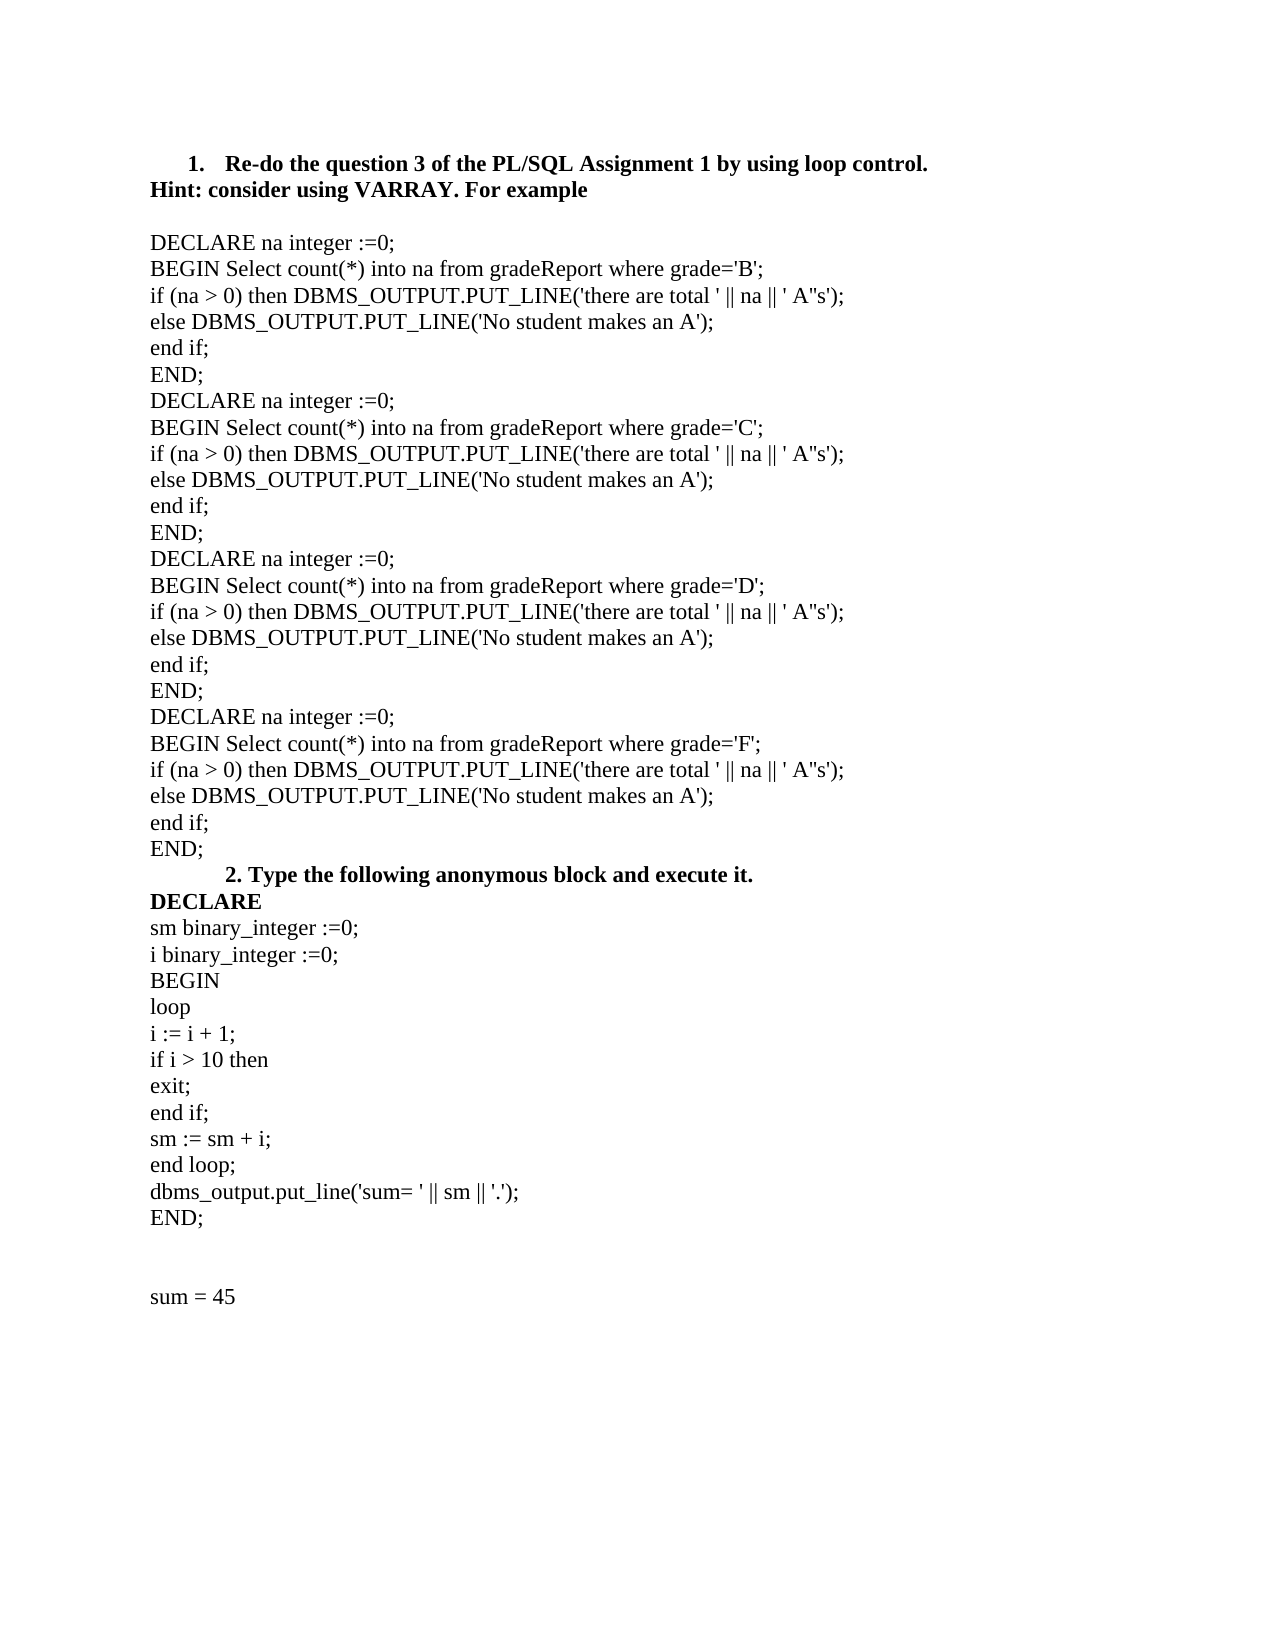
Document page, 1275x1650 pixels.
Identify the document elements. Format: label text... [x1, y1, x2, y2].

text 2. Type the following anonymous block and execute it. [150, 862, 1125, 888]
text END; [150, 677, 1125, 703]
text loop [150, 993, 1125, 1020]
text END; [150, 361, 1125, 387]
text if (na > 0) then DBMS_OUTPUT.PUT_LINE('there are total ' || na || ' A''s'); [150, 282, 1125, 308]
text END; [150, 1204, 1125, 1231]
text END; [150, 519, 1125, 545]
text else DBMS_OUTPUT.PUT_LINE('No student makes an A'); [150, 308, 1125, 334]
text if (na > 0) then DBMS_OUTPUT.PUT_LINE('there are total ' || na || ' A''s'); [150, 598, 1125, 624]
text sum = 45 [150, 1283, 1125, 1309]
text exit; [150, 1072, 1125, 1099]
list Re-do the question 3 of the PL/SQL Assignment 1 by using loop control. [187, 150, 1125, 176]
text else DBMS_OUTPUT.PUT_LINE('No student makes an A'); [150, 624, 1125, 651]
text if i > 10 then [150, 1046, 1125, 1072]
text BEGIN Select count(*) into na from gradeReport where grade='D'; [150, 572, 1125, 598]
text end if; [150, 1099, 1125, 1125]
text end if; [150, 809, 1125, 835]
text sm := sm + i; [150, 1125, 1125, 1151]
text end loop; [150, 1151, 1125, 1178]
text Hint: consider using VARRAY. For example [150, 176, 1125, 203]
text dbms_output.put_line('sum= ' || sm || '.'); [150, 1178, 1125, 1204]
text sm binary_integer :=0; [150, 914, 1125, 941]
text else DBMS_OUTPUT.PUT_LINE('No student makes an A'); [150, 782, 1125, 809]
text end if; [150, 493, 1125, 519]
text BEGIN Select count(*) into na from gradeReport where grade='B'; [150, 255, 1125, 282]
text DECLARE na integer :=0; [150, 703, 1125, 730]
text if (na > 0) then DBMS_OUTPUT.PUT_LINE('there are total ' || na || ' A''s'); [150, 756, 1125, 782]
text DECLARE [150, 888, 1125, 914]
text else DBMS_OUTPUT.PUT_LINE('No student makes an A'); [150, 466, 1125, 493]
text i binary_integer :=0; [150, 941, 1125, 967]
text end if; [150, 651, 1125, 677]
text END; [150, 835, 1125, 862]
text BEGIN Select count(*) into na from gradeReport where grade='F'; [150, 730, 1125, 756]
text i := i + 1; [150, 1020, 1125, 1046]
text DECLARE na integer :=0; [150, 387, 1125, 413]
text DECLARE na integer :=0; [150, 229, 1125, 255]
text if (na > 0) then DBMS_OUTPUT.PUT_LINE('there are total ' || na || ' A''s'); [150, 440, 1125, 466]
text BEGIN Select count(*) into na from gradeReport where grade='C'; [150, 413, 1125, 440]
text end if; [150, 334, 1125, 361]
text DECLARE na integer :=0; [150, 545, 1125, 572]
text BEGIN [150, 967, 1125, 993]
